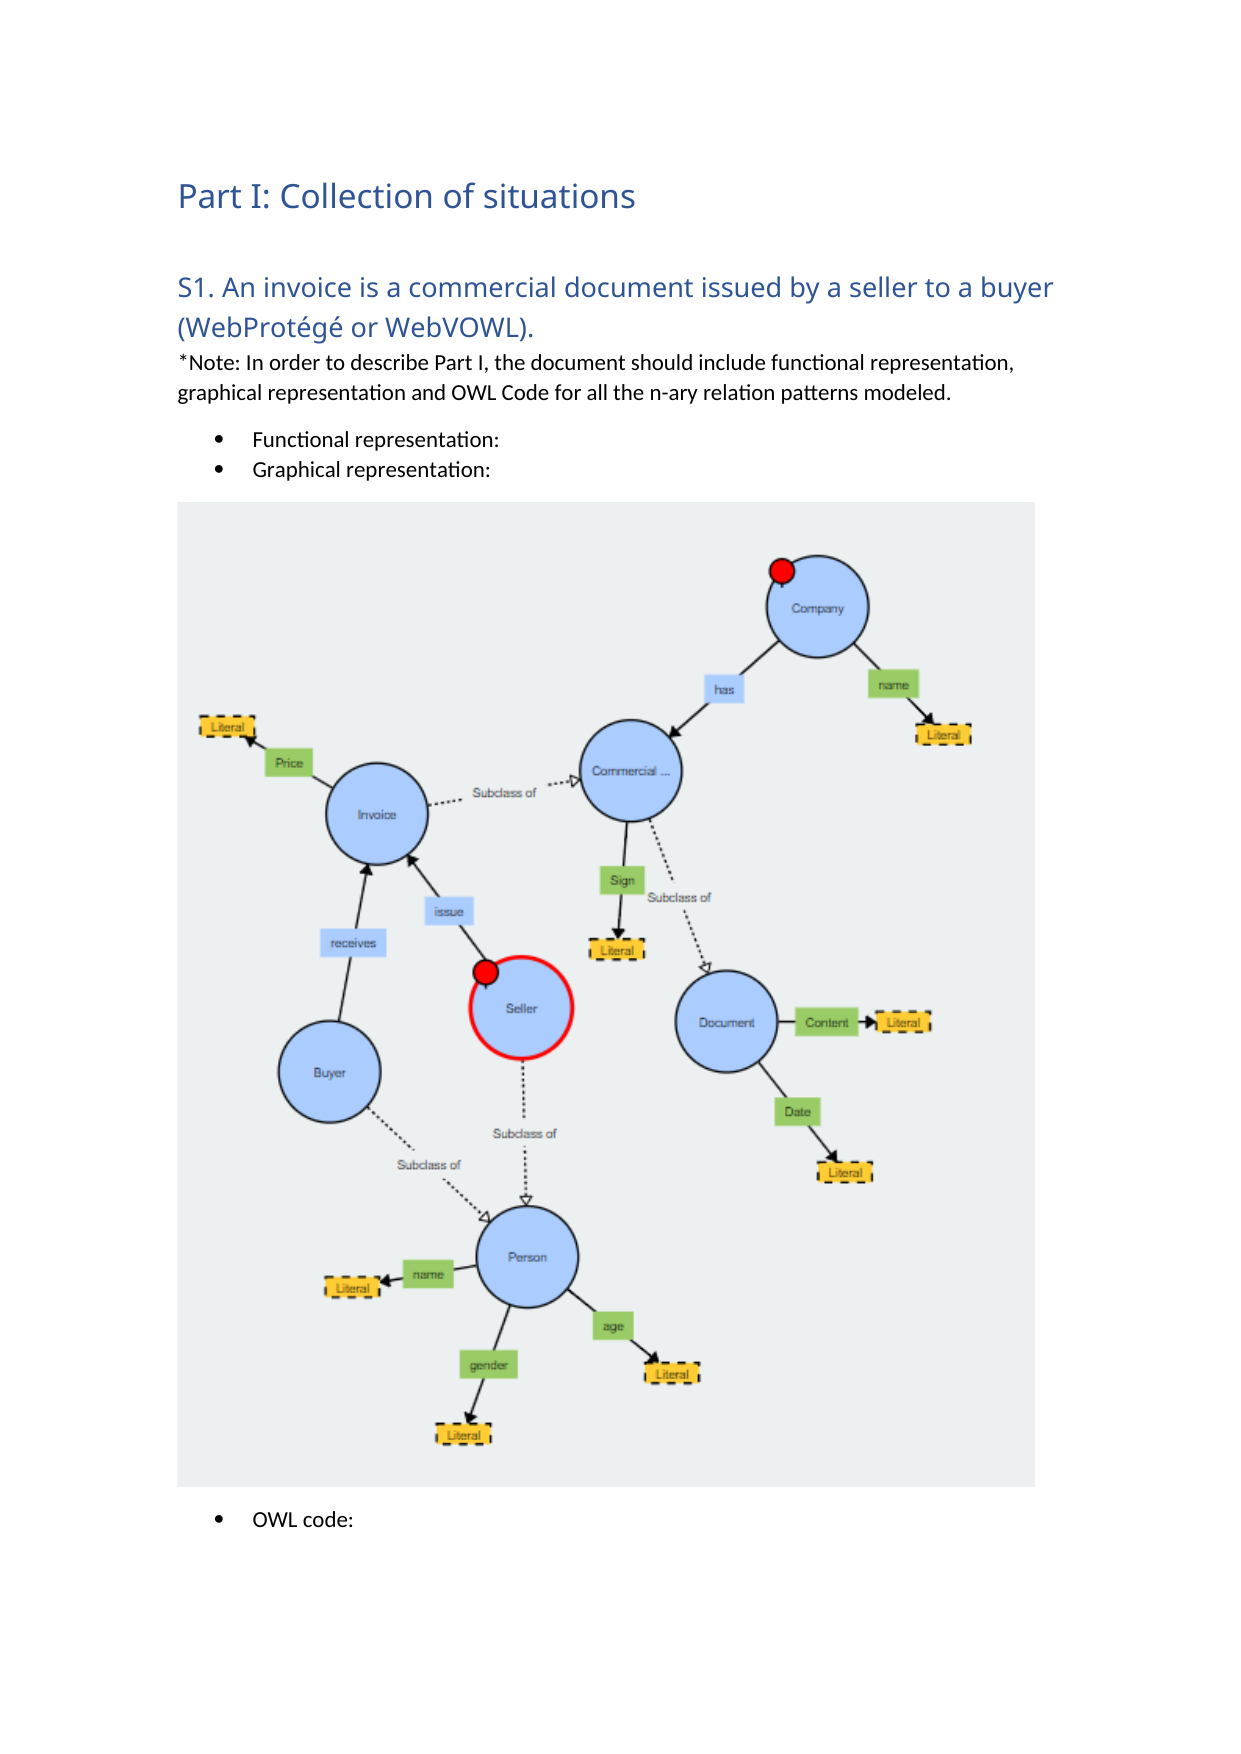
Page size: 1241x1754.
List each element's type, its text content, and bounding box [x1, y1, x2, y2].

subtitle S1. An invoice is a commercial document issued by a seller to a buyer (WebProtégé or WebVOWL). [177, 268, 1063, 345]
text *Note: In order to describe Part I, the document should include functional representation, graphical representation and OWL Code for all the n-ary relation patterns modeled. [177, 348, 1063, 406]
list OWL code: [215, 1505, 1063, 1533]
subtitle Part I: Collection of situations [177, 173, 1063, 218]
picture [177, 502, 1035, 1487]
list Graphical representation: [215, 455, 1063, 483]
list Functional representation: [215, 425, 1063, 453]
